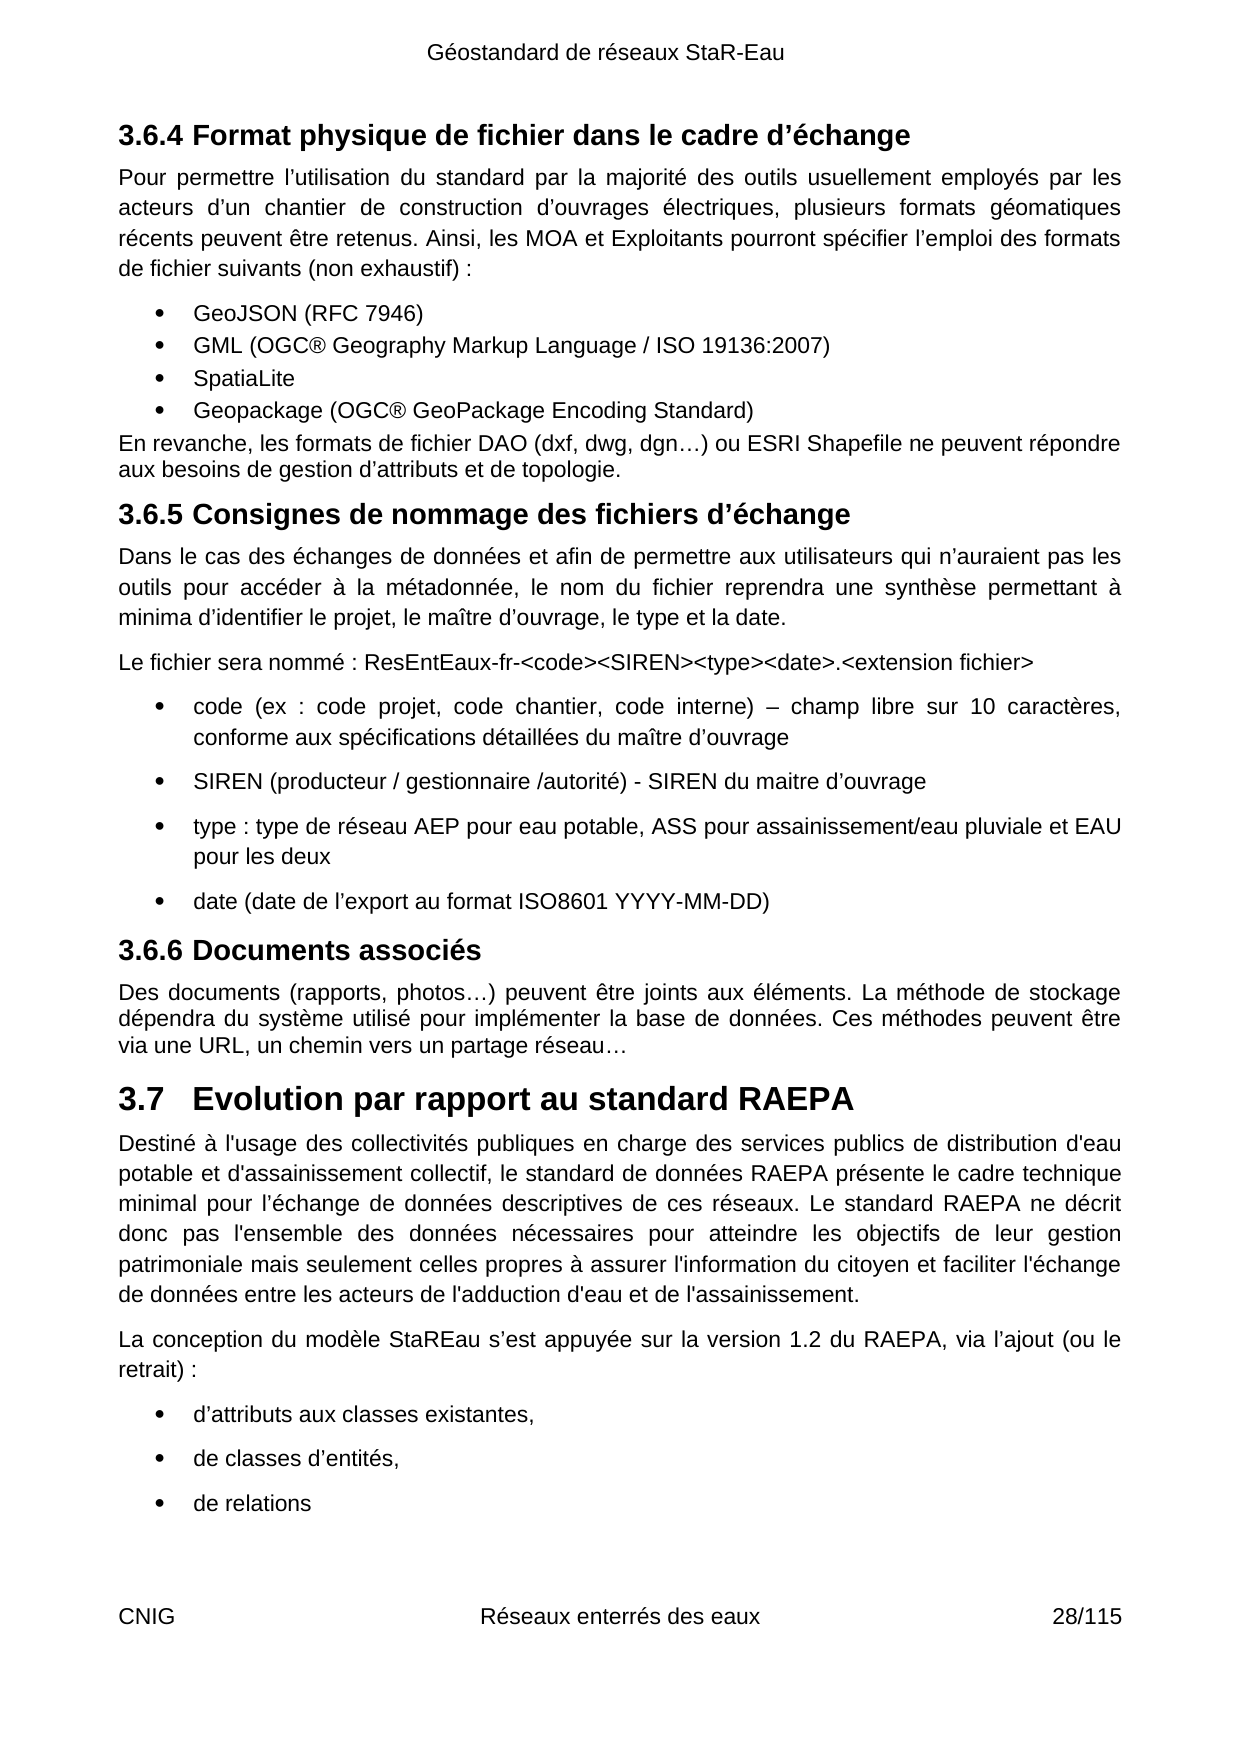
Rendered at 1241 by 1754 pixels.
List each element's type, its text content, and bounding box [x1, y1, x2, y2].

text La conception du modèle StaREau s’est appuyée sur la version 1.2 du RAEPA, via l’ajout (ou le retrait) : [118, 1326, 1122, 1382]
text Des documents (rapports, photos…) peuvent être joints aux éléments. La méthode de stockage dépendra du système utilisé pour implémenter la base de données. Ces méthodes peuvent être via une URL, un chemin vers un partage réseau… [118, 979, 1122, 1058]
text Le fichier sera nommé : ResEntEaux-fr-<code><SIREN><type><date>.<extension fichier> [118, 648, 1122, 675]
list code (ex : code projet, code chantier, code interne) – champ libre sur 10 caractères, conforme aux spécifications détaillées du maître d’ouvrage [156, 693, 1122, 750]
subtitle Evolution par rapport au standard RAEPA [118, 1079, 1122, 1117]
list GeoJSON (RFC 7946) [156, 299, 1122, 326]
text Pour permettre l’utilisation du standard par la majorité des outils usuellement employés par les acteurs d’un chantier de construction d’ouvrages électriques, plusieurs formats géomatiques récents peuvent être retenus. Ainsi, les MOA et Exploitants pourront spécifier l’emploi des formats de fichier suivants (non exhaustif) : [118, 164, 1122, 281]
subtitle Consignes de nommage des fichiers d’échange [118, 497, 1122, 531]
text Dans le cas des échanges de données et afin de permettre aux utilisateurs qui n’auraient pas les outils pour accéder à la métadonnée, le nom du fichier reprendra une synthèse permettant à minima d’identifier le projet, le maître d’ouvrage, le type et la date. [118, 543, 1122, 630]
subtitle Documents associés [118, 933, 1122, 966]
list Geopackage (OGC® GeoPackage Encoding Standard) [156, 397, 1122, 424]
list type : type de réseau AEP pour eau potable, ASS pour assainissement/eau pluviale et EAU pour les deux [156, 813, 1122, 870]
subtitle Format physique de fichier dans le cadre d’échange [118, 118, 1122, 152]
list SIREN (producteur / gestionnaire /autorité) - SIREN du maitre d’ouvrage [156, 768, 1122, 795]
text En revanche, les formats de fichier DAO (dxf, dwg, dgn…) ou ESRI Shapefile ne peuvent répondre aux besoins de gestion d’attributs et de topologie. [118, 430, 1122, 483]
list de relations [156, 1490, 1122, 1517]
text Destiné à l'usage des collectivités publiques en charge des services publics de distribution d'eau potable et d'assainissement collectif, le standard de données RAEPA présente le cadre technique minimal pour l’échange de données descriptives de ces réseaux. Le standard RAEPA ne décrit donc pas l'ensemble des données nécessaires pour atteindre les objectifs de leur gestion patrimoniale mais seulement celles propres à assurer l'information du citoyen et faciliter l'échange de données entre les acteurs de l'adduction d'eau et de l'assainissement. [118, 1130, 1122, 1307]
list SpatiaLite [156, 365, 1122, 391]
list GML (OGC® Geography Markup Language / ISO 19136:2007) [156, 332, 1122, 358]
list date (date de l’export au format ISO8601 YYYY-MM-DD) [156, 888, 1122, 914]
list d’attributs aux classes existantes, [156, 1401, 1122, 1427]
list de classes d’entités, [156, 1445, 1122, 1472]
